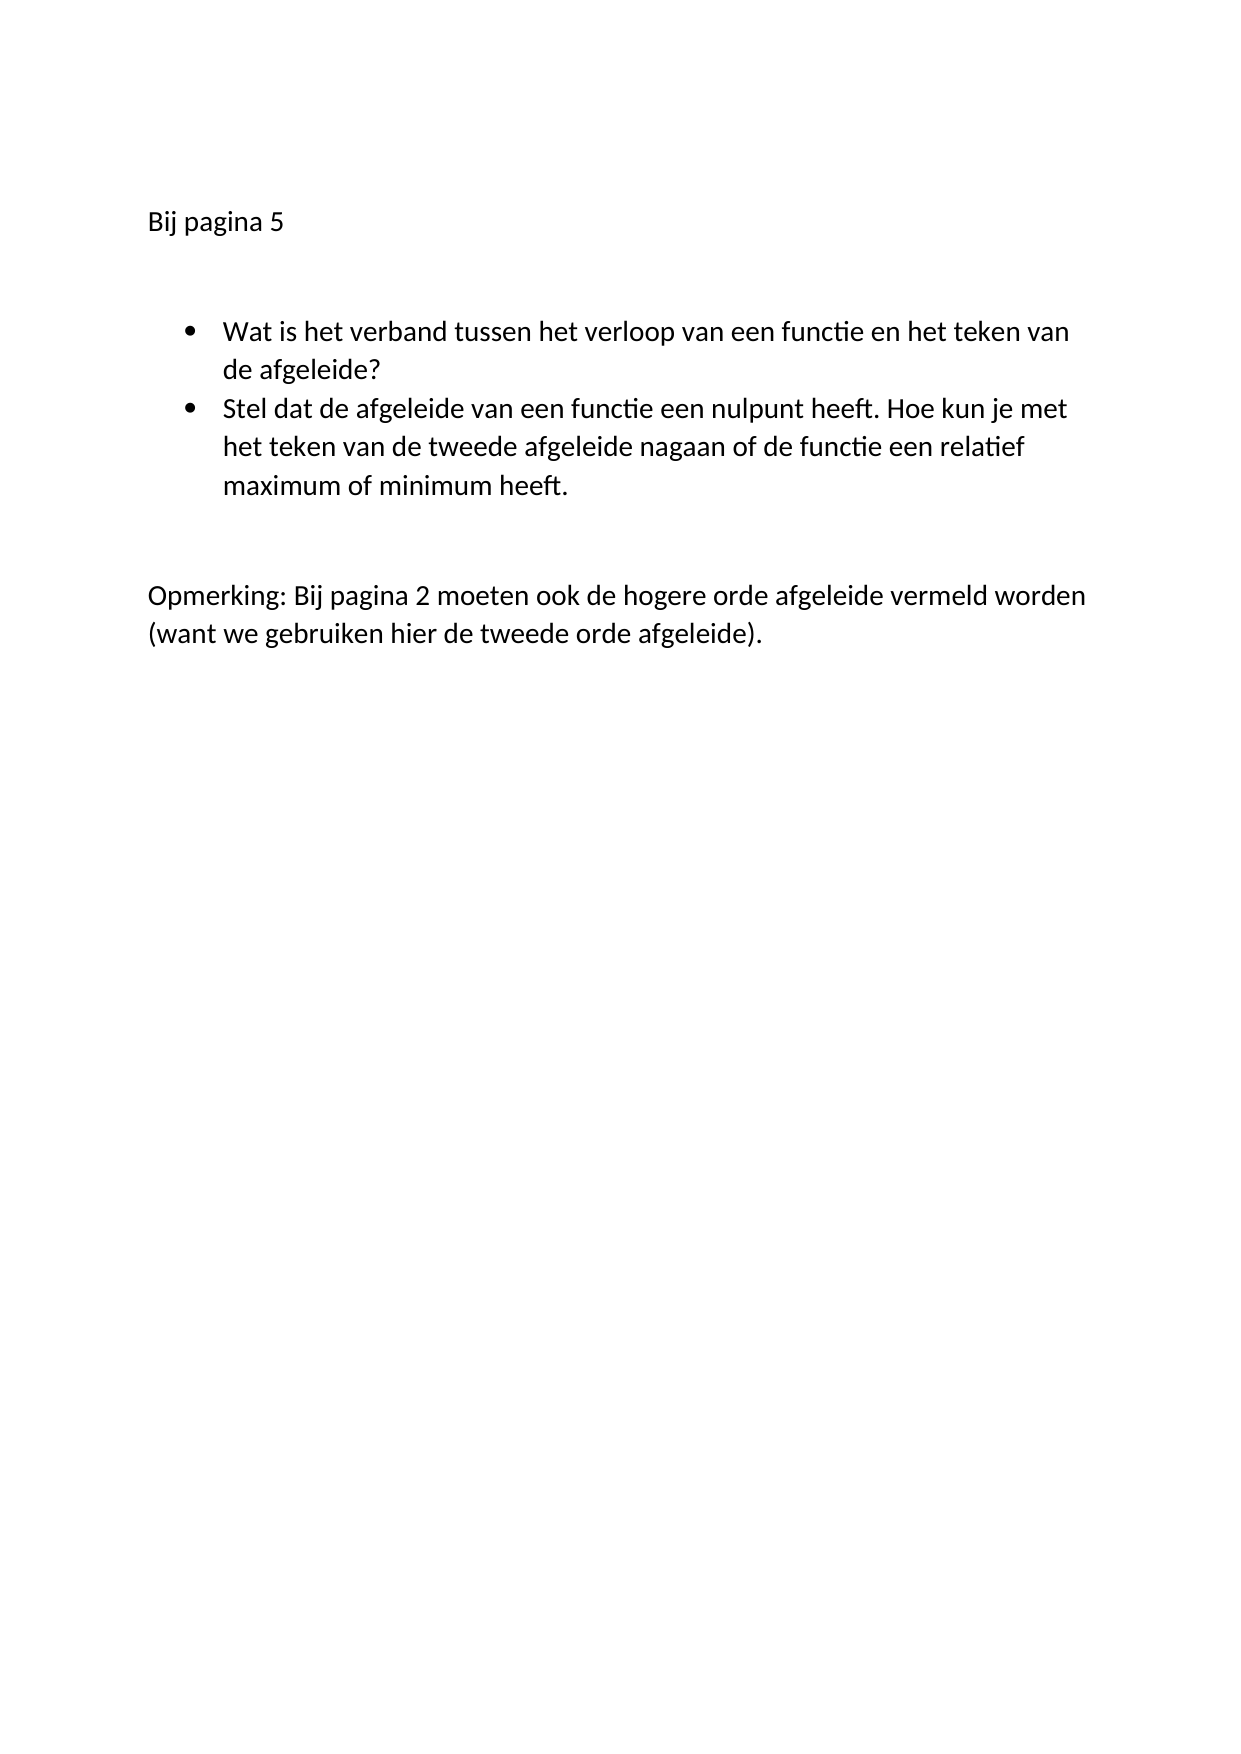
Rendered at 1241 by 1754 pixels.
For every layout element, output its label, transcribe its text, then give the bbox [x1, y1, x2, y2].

list Stel dat de afgeleide van een functie een nulpunt heeft. Hoe kun je met het teken van de tweede afgeleide nagaan of de functie een relatief maximum of minimum heeft. [185, 390, 1093, 502]
text Bij pagina 5 [148, 203, 1093, 238]
text Opmerking: Bij pagina 2 moeten ook de hogere orde afgeleide vermeld worden (want we gebruiken hier de tweede orde afgeleide). [148, 577, 1093, 651]
list Wat is het verband tussen het verloop van een functie en het teken van de afgeleide? [185, 313, 1093, 387]
